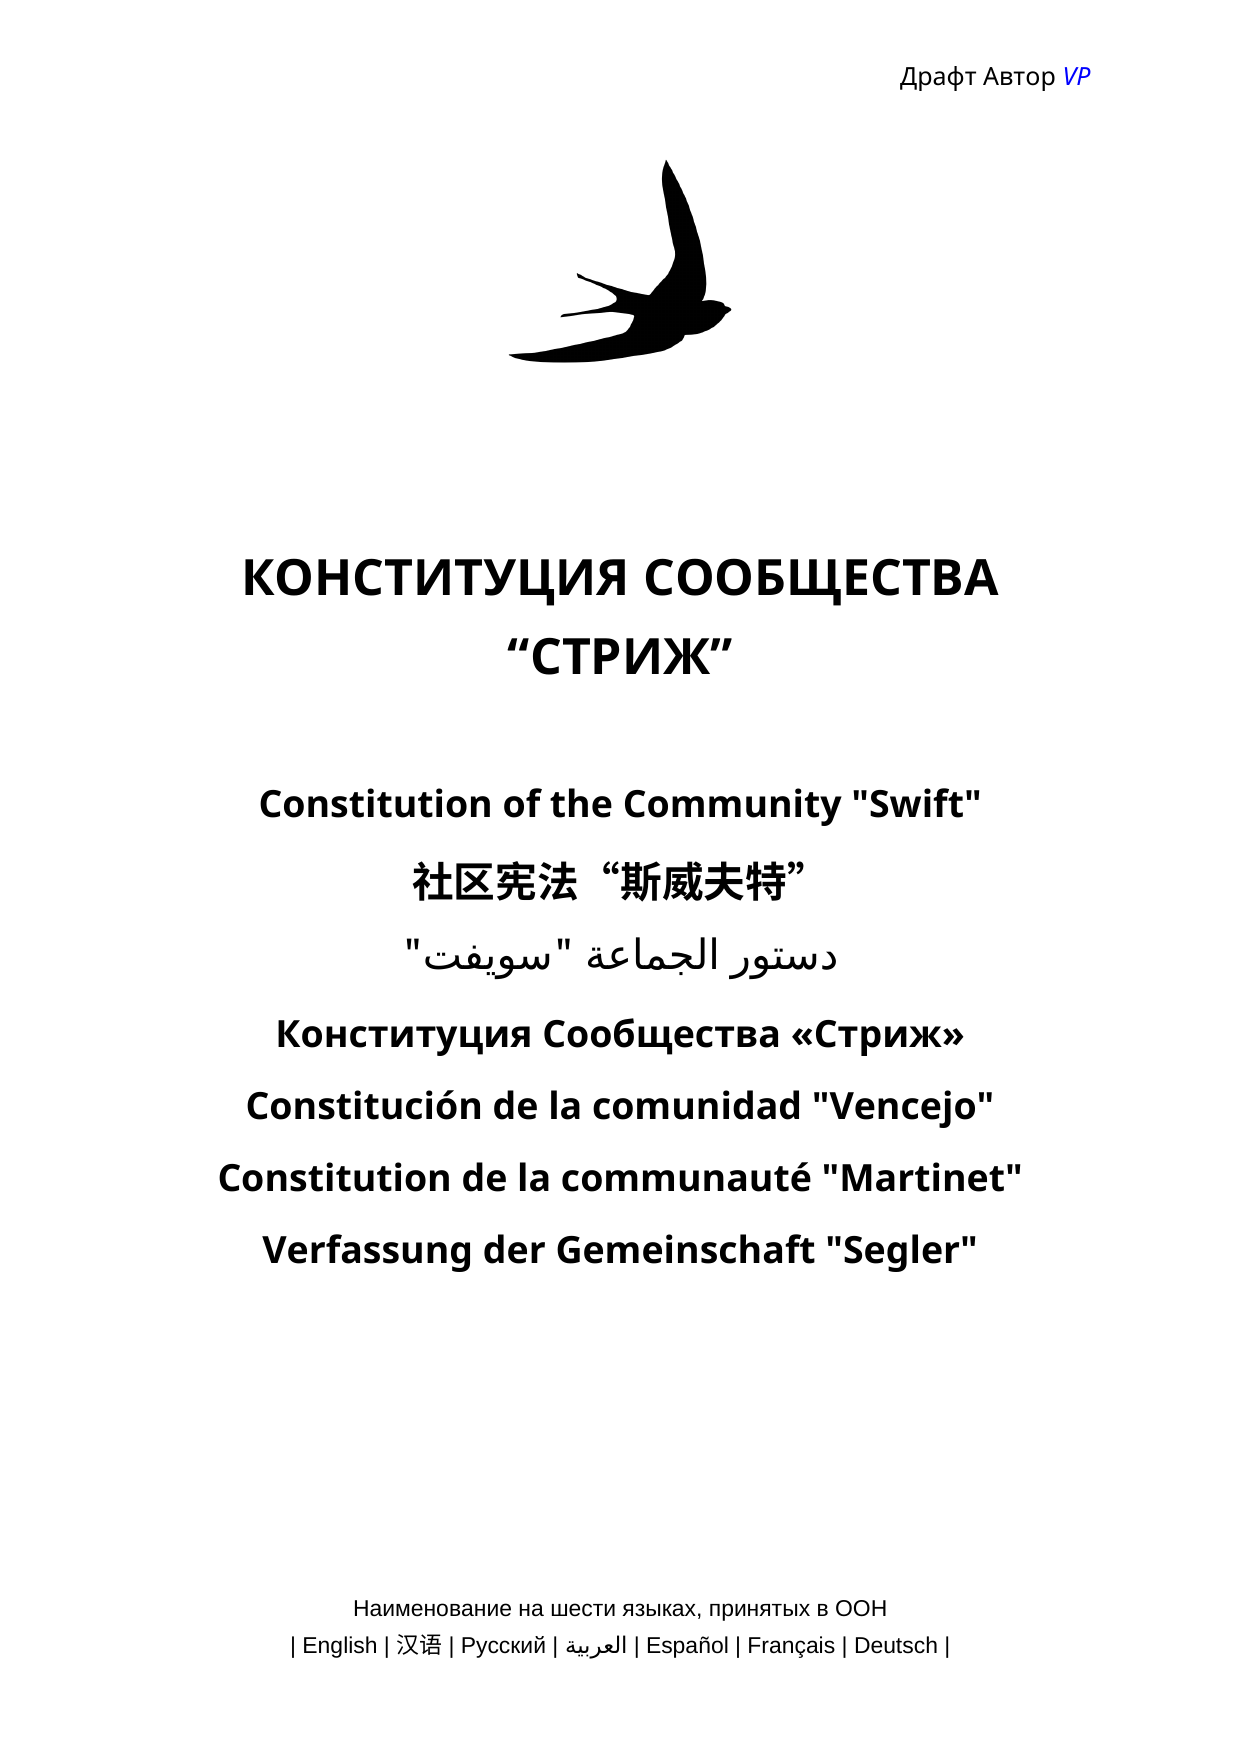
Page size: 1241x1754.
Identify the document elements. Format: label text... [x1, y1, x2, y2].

text КОНСТИТУЦИЯ СООБЩЕСТВА “СТРИЖ” [150, 542, 1090, 689]
text Constitution de la communauté "Martinet" [150, 1151, 1090, 1202]
text دستور الجماعة "سويفت" [150, 930, 1090, 987]
text Конституция Сообщества «Стриж» [150, 1007, 1090, 1058]
text 社区宪法“斯威夫特” [150, 849, 1090, 909]
text Verfassung der Gemeinschaft "Segler" [150, 1223, 1090, 1274]
text Constitución de la comunidad "Vencejo" [150, 1079, 1090, 1130]
text Constitution of the Community "Swift" [150, 777, 1090, 828]
picture [508, 150, 732, 373]
